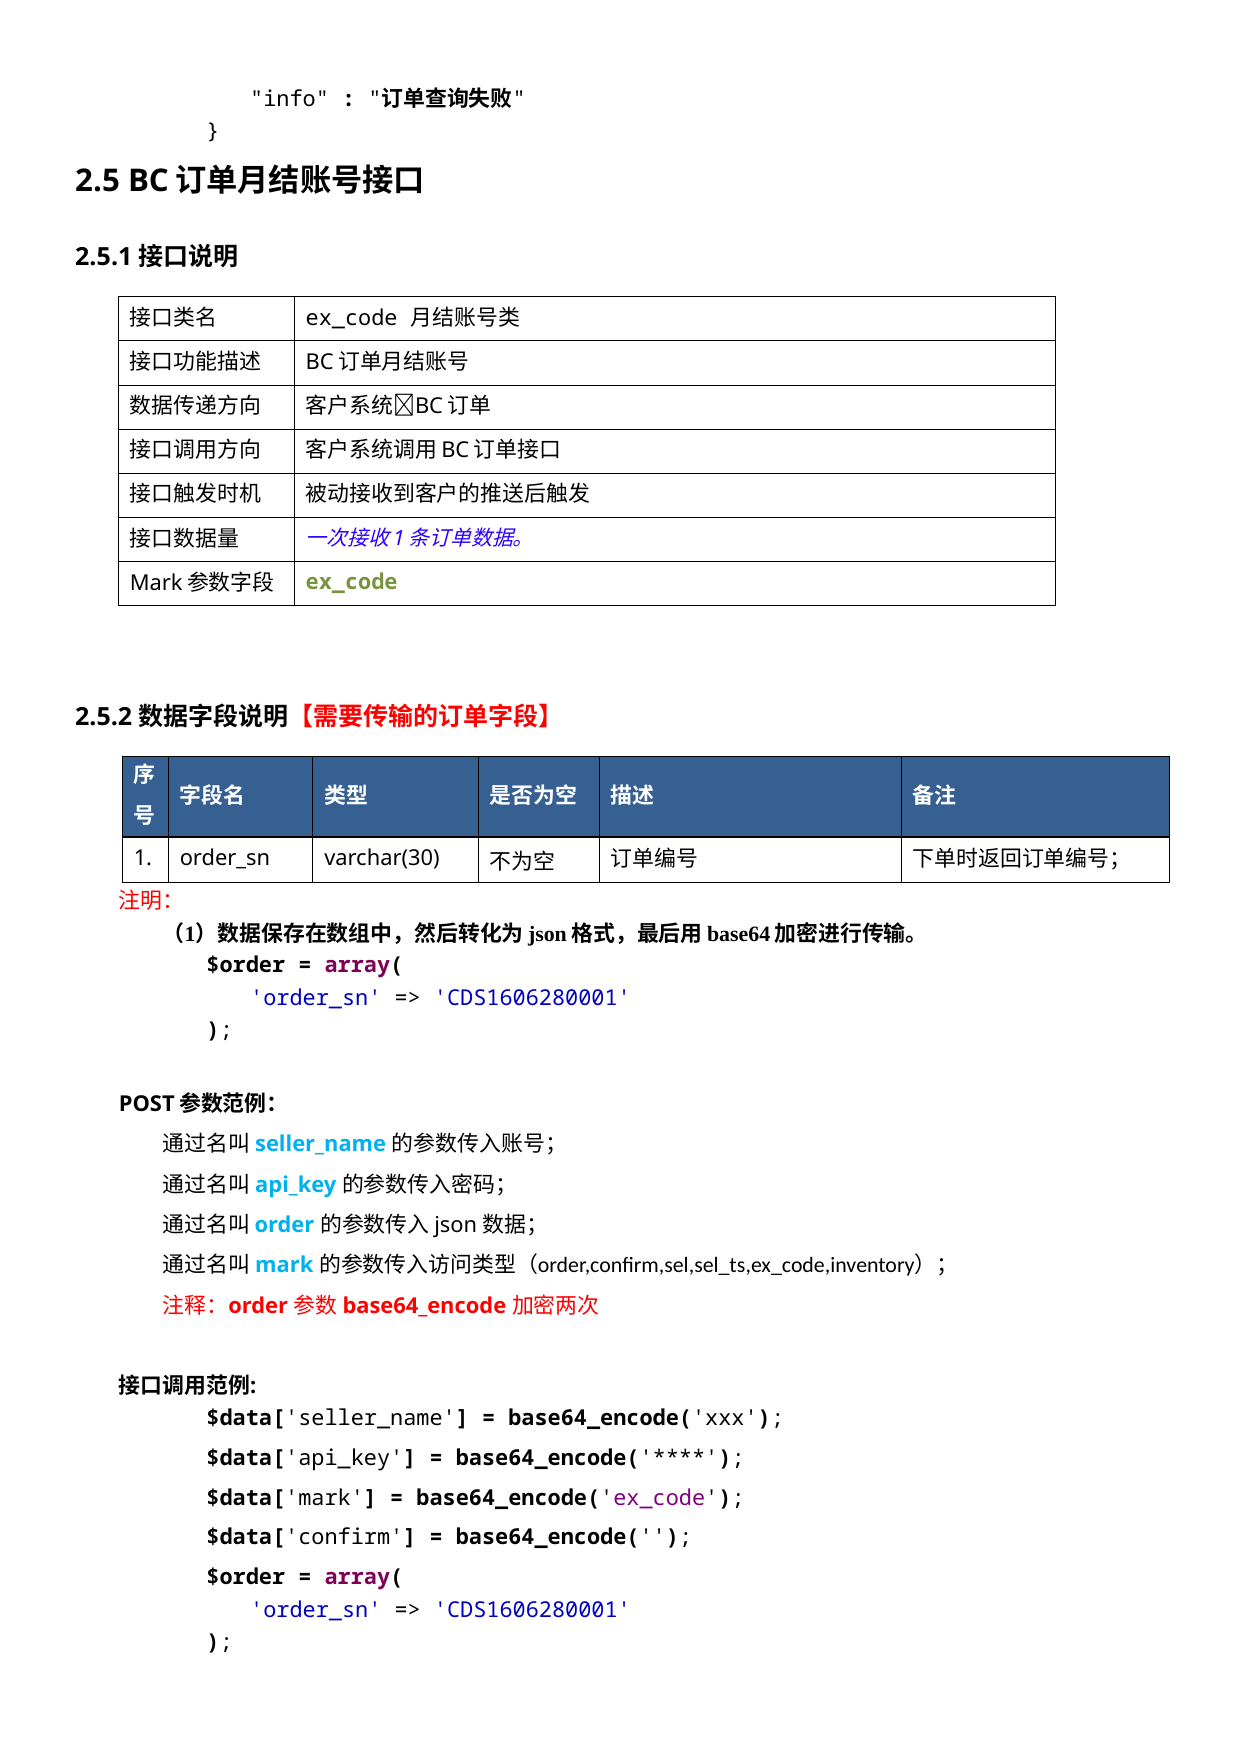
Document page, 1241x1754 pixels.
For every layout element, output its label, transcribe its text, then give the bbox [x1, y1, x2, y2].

text $order = array( [162, 1560, 1165, 1592]
table_header 描述 [600, 757, 901, 836]
table_cell 接口数据量 [119, 518, 294, 561]
text $data['mark'] = base64_encode('ex_code'); [162, 1480, 1165, 1513]
text $data['confirm'] = base64_encode(''); [162, 1520, 1165, 1552]
table_cell BC订单月结账号 [295, 341, 1055, 384]
table_cell 被动接收到客户的推送后触发 [295, 474, 1055, 517]
list } [162, 113, 1165, 146]
text 'order_sn' => 'CDS1606280001' [75, 981, 1165, 1013]
list （1）数据保存在数组中，然后转化为json格式，最后用base64加密进行传输。 [162, 916, 1165, 948]
table_cell 客户系统调用BC订单接口 [295, 430, 1055, 473]
table_header 序号 [123, 757, 168, 836]
table_cell 不为空 [479, 838, 599, 882]
table_cell 客户系统BC订单 [295, 386, 1055, 429]
table_cell 数据传递方向 [119, 386, 294, 429]
text 注释：order 参数 base64_encode 加密两次 [119, 1287, 1165, 1320]
table_cell 接口调用方向 [119, 430, 294, 473]
table_cell 一次接收1条订单数据。 [295, 518, 1055, 561]
text ); [75, 1013, 1165, 1046]
table_cell 订单编号 [600, 838, 901, 882]
table_cell 1. [123, 838, 168, 882]
table_cell ex_code [295, 562, 1055, 605]
text ); [75, 1625, 1165, 1657]
table_header 类型 [313, 757, 478, 836]
text 通过名叫order 的参数传入 json 数据； [119, 1207, 1165, 1239]
text $order = array( [162, 948, 1165, 981]
table_cell order_sn [169, 838, 312, 882]
list "info" : "订单查询失败" [206, 81, 1165, 113]
text 2.5 BC订单月结账号接口 [75, 146, 1165, 211]
table_cell 下单时返回订单编号； [902, 838, 1169, 882]
text 接口调用范例: [75, 1368, 1165, 1400]
text $data['seller_name'] = base64_encode('xxx'); [162, 1400, 1165, 1433]
text POST参数范例： [75, 1085, 1165, 1118]
table_header 备注 [902, 757, 1169, 836]
table_cell Mark参数字段 [119, 562, 294, 605]
text 'order_sn' => 'CDS1606280001' [75, 1592, 1165, 1625]
text $data['api_key'] = base64_encode('****'); [162, 1440, 1165, 1473]
table_header ex_code 月结账号类 [295, 297, 1055, 340]
table_header 字段名 [169, 757, 312, 836]
text 通过名叫 mark 的参数传入访问类型（order,confirm,sel,sel_ts,ex_code,inventory）； [119, 1247, 1165, 1279]
text 注明： [75, 883, 1165, 916]
table_cell 接口功能描述 [119, 341, 294, 384]
table_header 是否为空 [479, 757, 599, 836]
text 通过名叫 seller_name 的参数传入账号； [119, 1126, 1165, 1158]
text 2.5.1 接口说明 [75, 222, 1165, 287]
text 通过名叫 api_key 的参数传入密码； [119, 1166, 1165, 1199]
table_cell varchar(30) [313, 838, 478, 882]
table_cell 接口触发时机 [119, 474, 294, 517]
table_header 接口类名 [119, 297, 294, 340]
text 2.5.2 数据字段说明【需要传输的订单字段】 [75, 682, 1165, 747]
